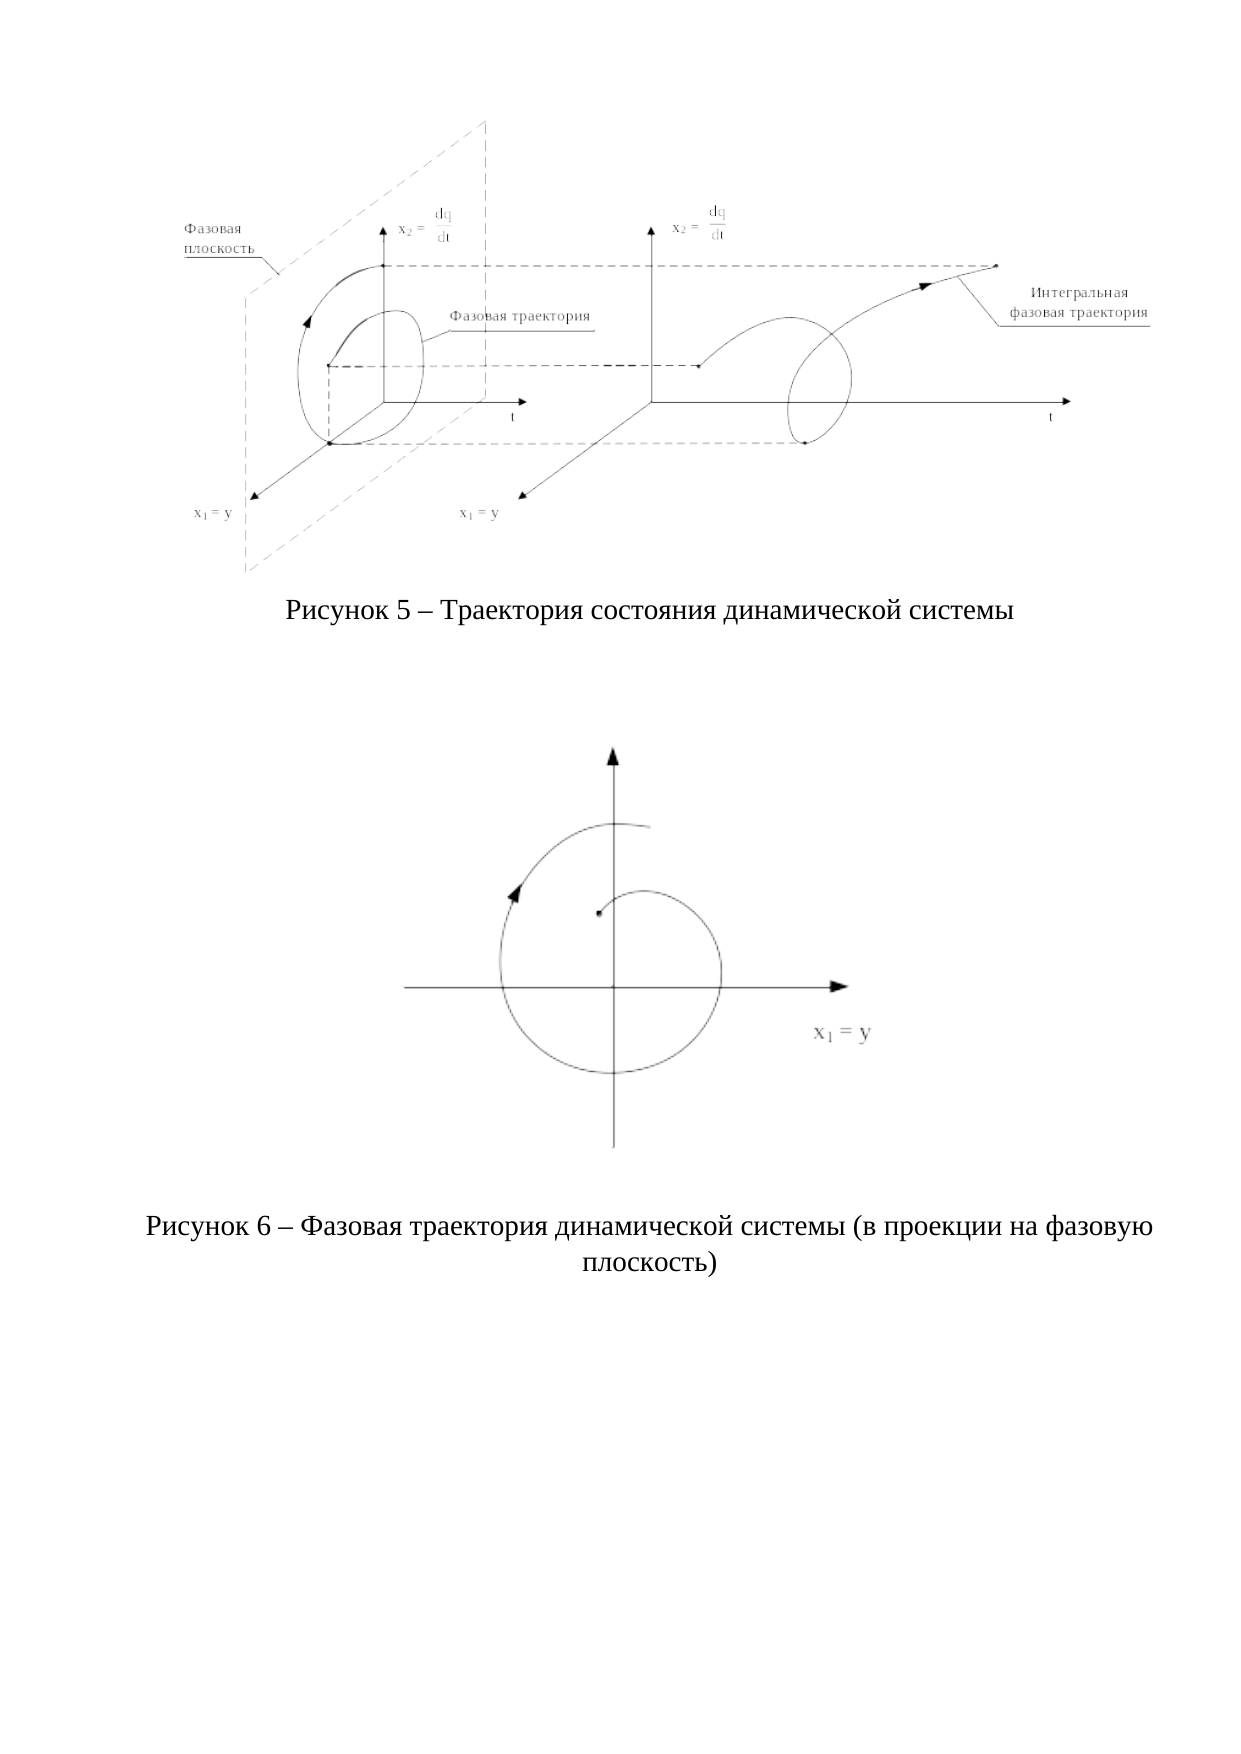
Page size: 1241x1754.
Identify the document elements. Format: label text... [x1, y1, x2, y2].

text Рисунок 5 – Траектория состояния динамической системы [118, 592, 1181, 626]
text Рисунок 6 – Фазовая траектория динамической системы (в проекции на фазовую плоскость) [118, 1208, 1181, 1278]
